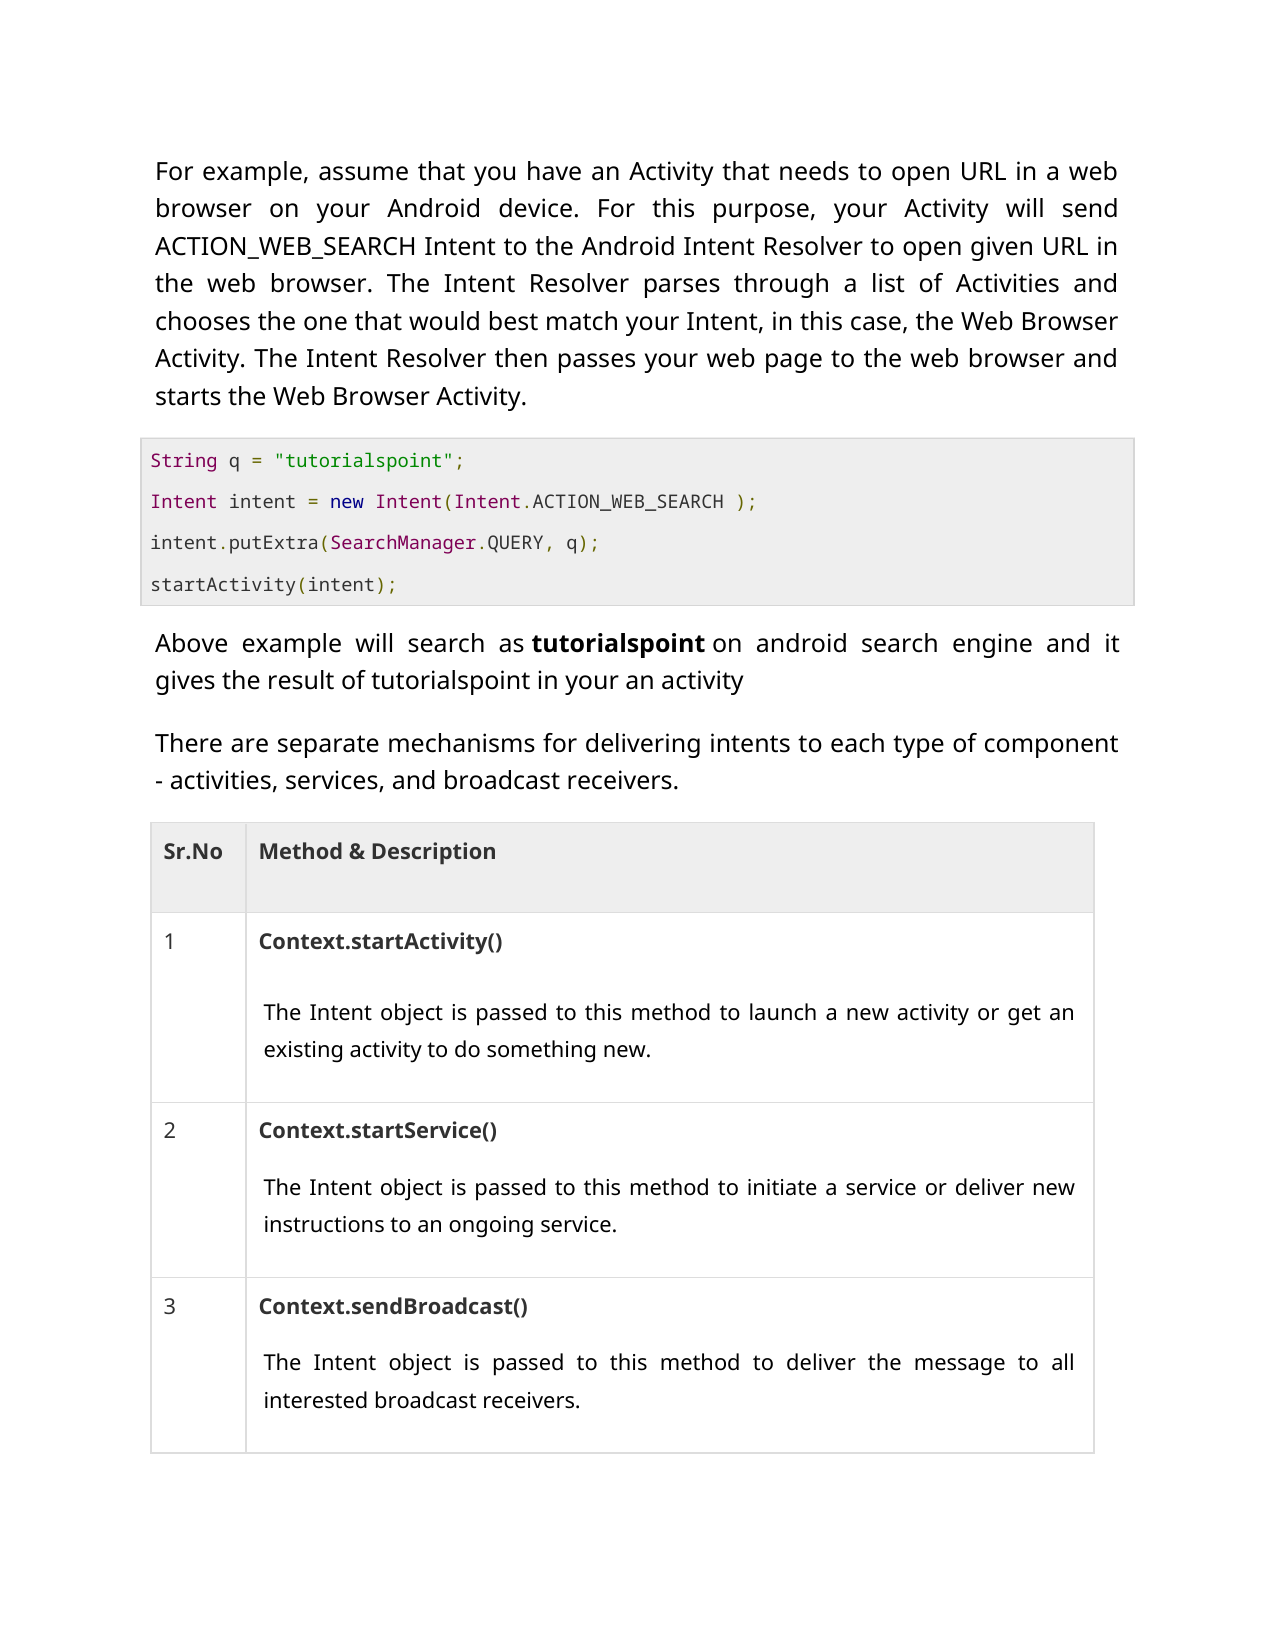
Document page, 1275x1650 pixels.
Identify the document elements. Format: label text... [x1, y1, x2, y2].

table_cell 2 [152, 1103, 245, 1277]
text String q = "tutorialspoint"; [142, 439, 1133, 473]
text intent.putExtra(SearchManager.QUERY, q); [142, 520, 1133, 555]
table_header Method & Description [247, 823, 1093, 912]
table_cell Context.startActivity() The Intent object is passed to this method to launch a new activity or get an existing activity to do something new. [247, 913, 1093, 1101]
table_cell 1 [152, 913, 245, 1101]
text Above example will search as tutorialspoint on android search engine and it gives the result of tutorialspoint in your an activity [155, 622, 1120, 697]
table_cell Context.startService() The Intent object is passed to this method to initiate a service or deliver new instructions to an ongoing service. [247, 1103, 1093, 1277]
text startActivity(intent); [142, 561, 1133, 605]
text Intent intent = new Intent(Intent.ACTION_WEB_SEARCH ); [142, 479, 1133, 514]
table_cell Context.sendBroadcast() The Intent object is passed to this method to deliver the message to all interested broadcast receivers. [247, 1278, 1093, 1452]
table_cell 3 [152, 1278, 245, 1452]
text For example, assume that you have an Activity that needs to open URL in a web browser on your Android device. For this purpose, your Activity will send ACTION_WEB_SEARCH Intent to the Android Intent Resolver to open given URL in the web browser. The Intent Resolver parses through a list of Activities and chooses the one that would best match your Intent, in this case, the Web Browser Activity. The Intent Resolver then passes your web page to the web browser and starts the Web Browser Activity. [155, 150, 1120, 412]
table_header Sr.No [152, 823, 246, 912]
text There are separate mechanisms for delivering intents to each type of component - activities, services, and broadcast receivers. [155, 722, 1120, 797]
